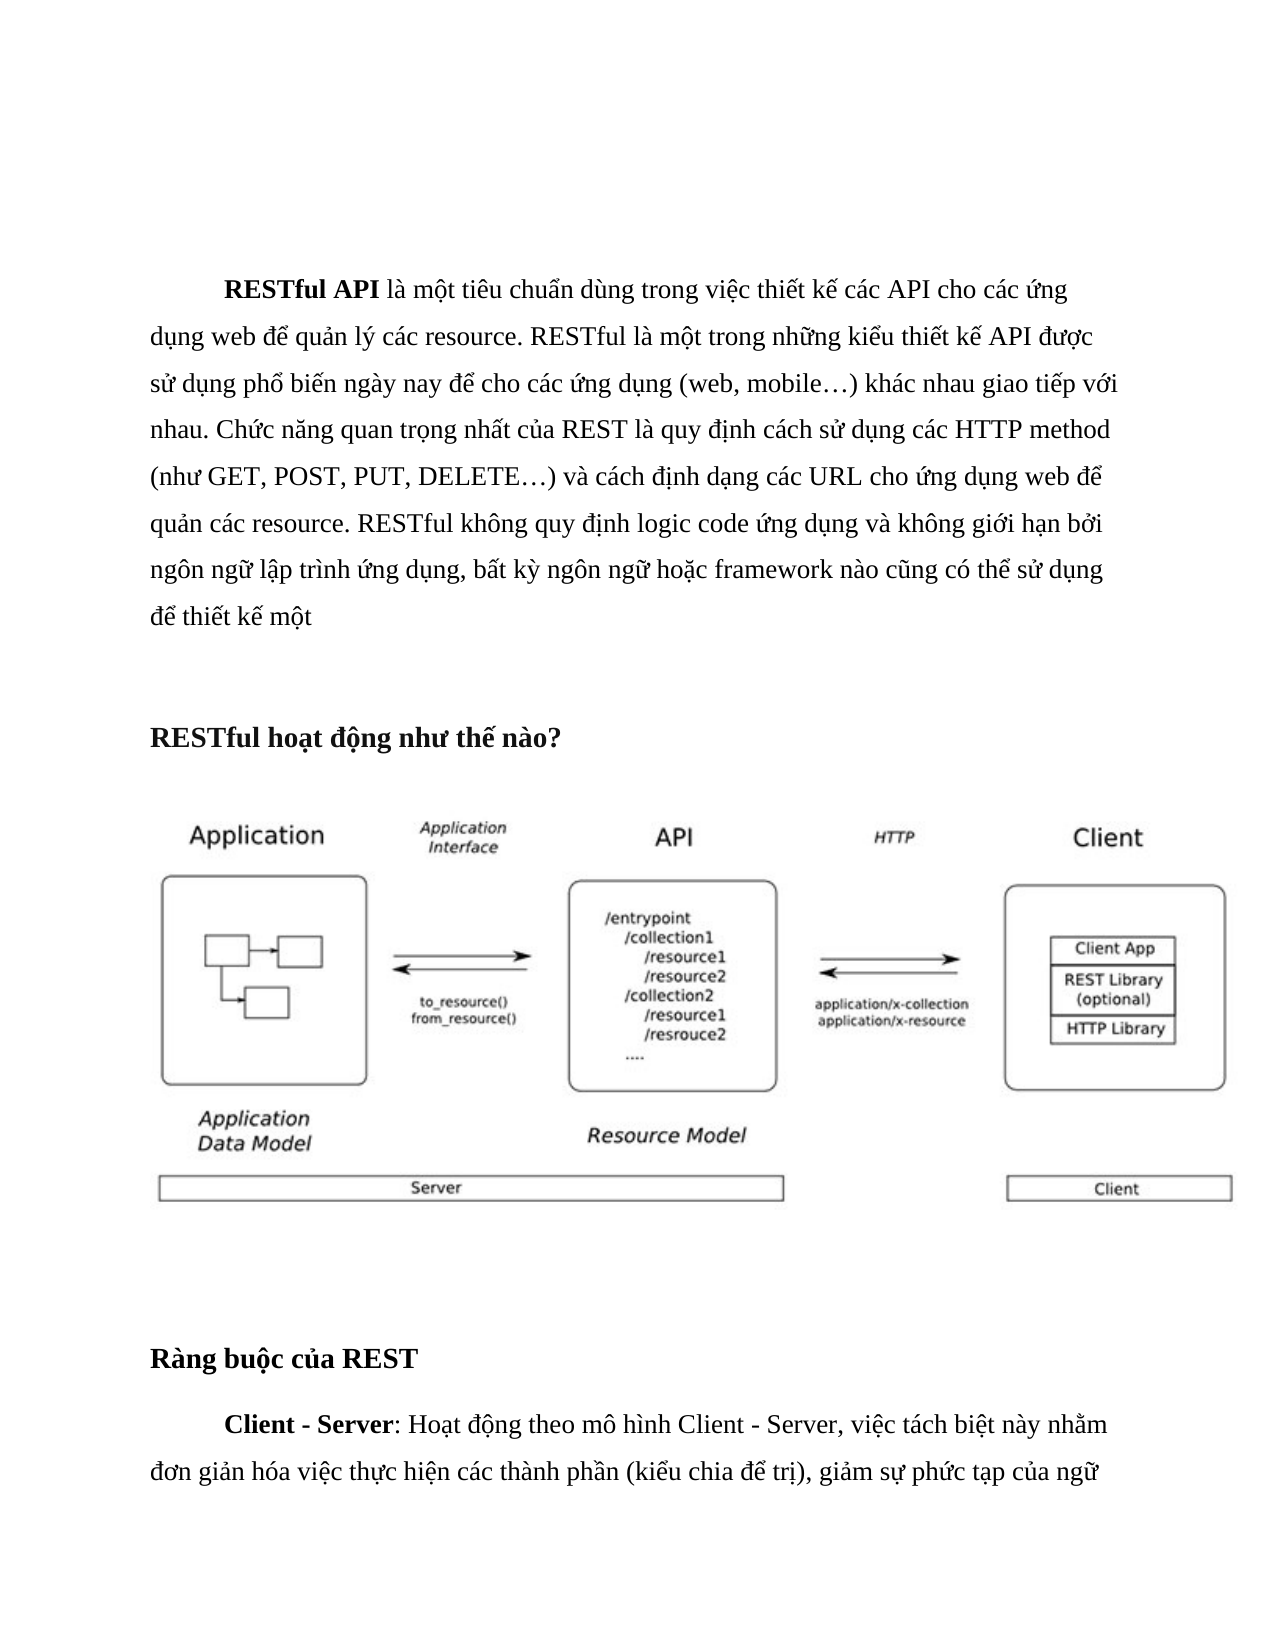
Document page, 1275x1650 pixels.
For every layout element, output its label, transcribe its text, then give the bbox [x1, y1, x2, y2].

text RESTful API là một tiêu chuẩn dùng trong việc thiết kế các API cho các ứng dụng web để quản lý các resource. RESTful là một trong những kiểu thiết kế API được sử dụng phổ biến ngày nay để cho các ứng dụng (web, mobile…) khác nhau giao tiếp với nhau. Chức năng quan trọng nhất của REST là quy định cách sử dụng các HTTP method (như GET, POST, PUT, DELETE…) và cách định dạng các URL cho ứng dụng web để quản các resource. RESTful không quy định logic code ứng dụng và không giới hạn bởi ngôn ngữ lập trình ứng dụng, bất kỳ ngôn ngữ hoặc framework nào cũng có thể sử dụng để thiết kế một [113, 274, 1125, 631]
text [113, 1408, 1125, 1486]
text RESTful hoạt động như thế nào? [150, 694, 1125, 753]
picture [150, 784, 1244, 1238]
text Ràng buộc của REST [113, 1342, 1125, 1375]
